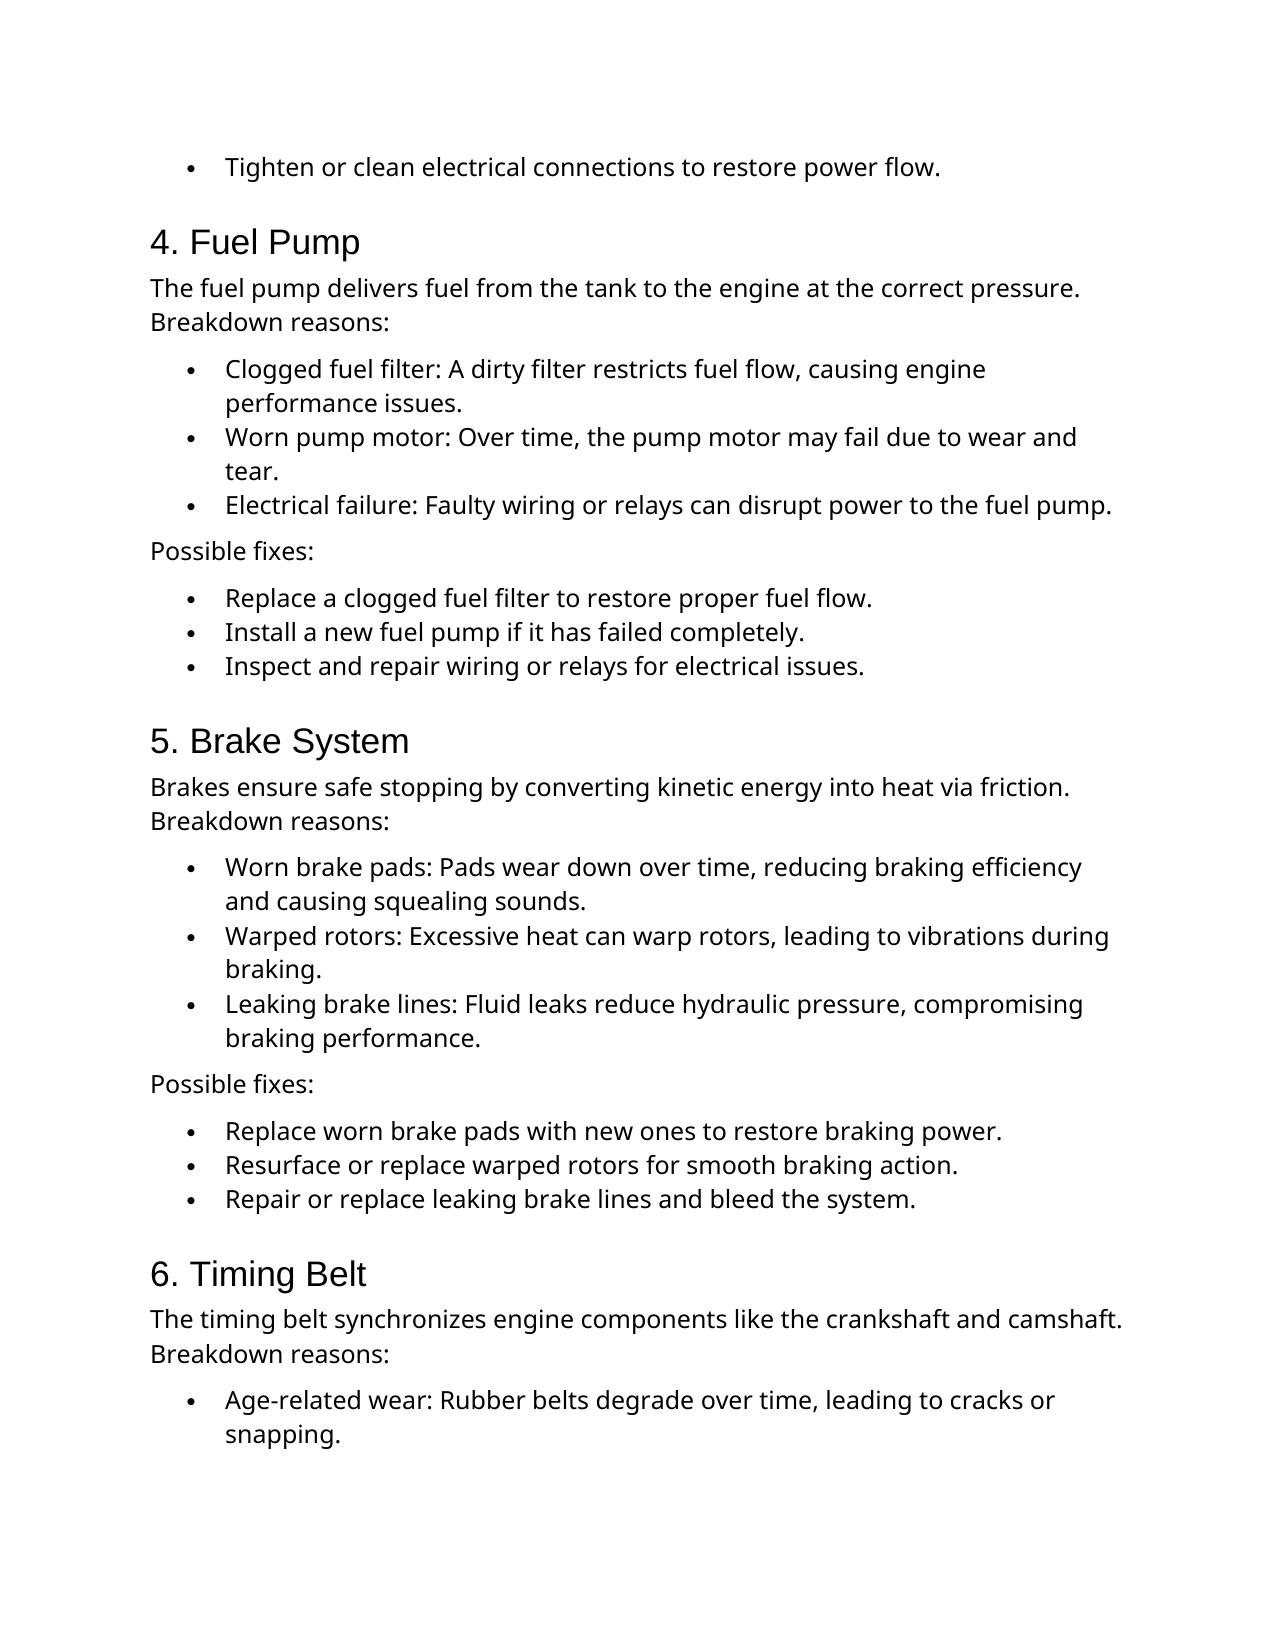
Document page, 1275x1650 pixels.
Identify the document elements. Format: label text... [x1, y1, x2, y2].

list Resurface or replace warped rotors for smooth braking action. [187, 1147, 1125, 1182]
list Warped rotors: Excessive heat can warp rotors, leading to vibrations during braking. [187, 918, 1125, 986]
text Breakdown reasons: [150, 305, 1125, 339]
list Electrical failure: Faulty wiring or relays can disrupt power to the fuel pump. [187, 487, 1125, 522]
list Clogged fuel filter: A dirty filter restricts fuel flow, causing engine performance issues. [187, 351, 1125, 419]
text Breakdown reasons: [150, 1336, 1125, 1370]
text Possible fixes: [150, 534, 1125, 568]
text 5. Brake System [150, 720, 1125, 761]
list Tighten or clean electrical connections to restore power flow. [187, 150, 1125, 184]
list Install a new fuel pump if it has failed completely. [187, 615, 1125, 649]
text 6. Timing Belt [150, 1253, 1125, 1294]
text The timing belt synchronizes engine components like the crankshaft and camshaft. [150, 1302, 1125, 1336]
list Inspect and repair wiring or relays for electrical issues. [187, 649, 1125, 683]
text 4. Fuel Pump [150, 222, 1125, 262]
list Worn brake pads: Pads wear down over time, reducing braking efficiency and causing squealing sounds. [187, 850, 1125, 918]
text Brakes ensure safe stopping by converting kinetic energy into heat via friction. [150, 769, 1125, 803]
text Breakdown reasons: [150, 803, 1125, 837]
text Possible fixes: [150, 1067, 1125, 1101]
text The fuel pump delivers fuel from the tank to the engine at the correct pressure. [150, 271, 1125, 305]
list Age-related wear: Rubber belts degrade over time, leading to cracks or snapping. [187, 1383, 1125, 1451]
list Replace a clogged fuel filter to restore proper fuel flow. [187, 581, 1125, 615]
list Repair or replace leaking brake lines and bleed the system. [187, 1182, 1125, 1216]
list Worn pump motor: Over time, the pump motor may fail due to wear and tear. [187, 419, 1125, 487]
list Replace worn brake pads with new ones to restore braking power. [187, 1113, 1125, 1147]
list Leaking brake lines: Fluid leaks reduce hydraulic pressure, compromising braking performance. [187, 986, 1125, 1054]
